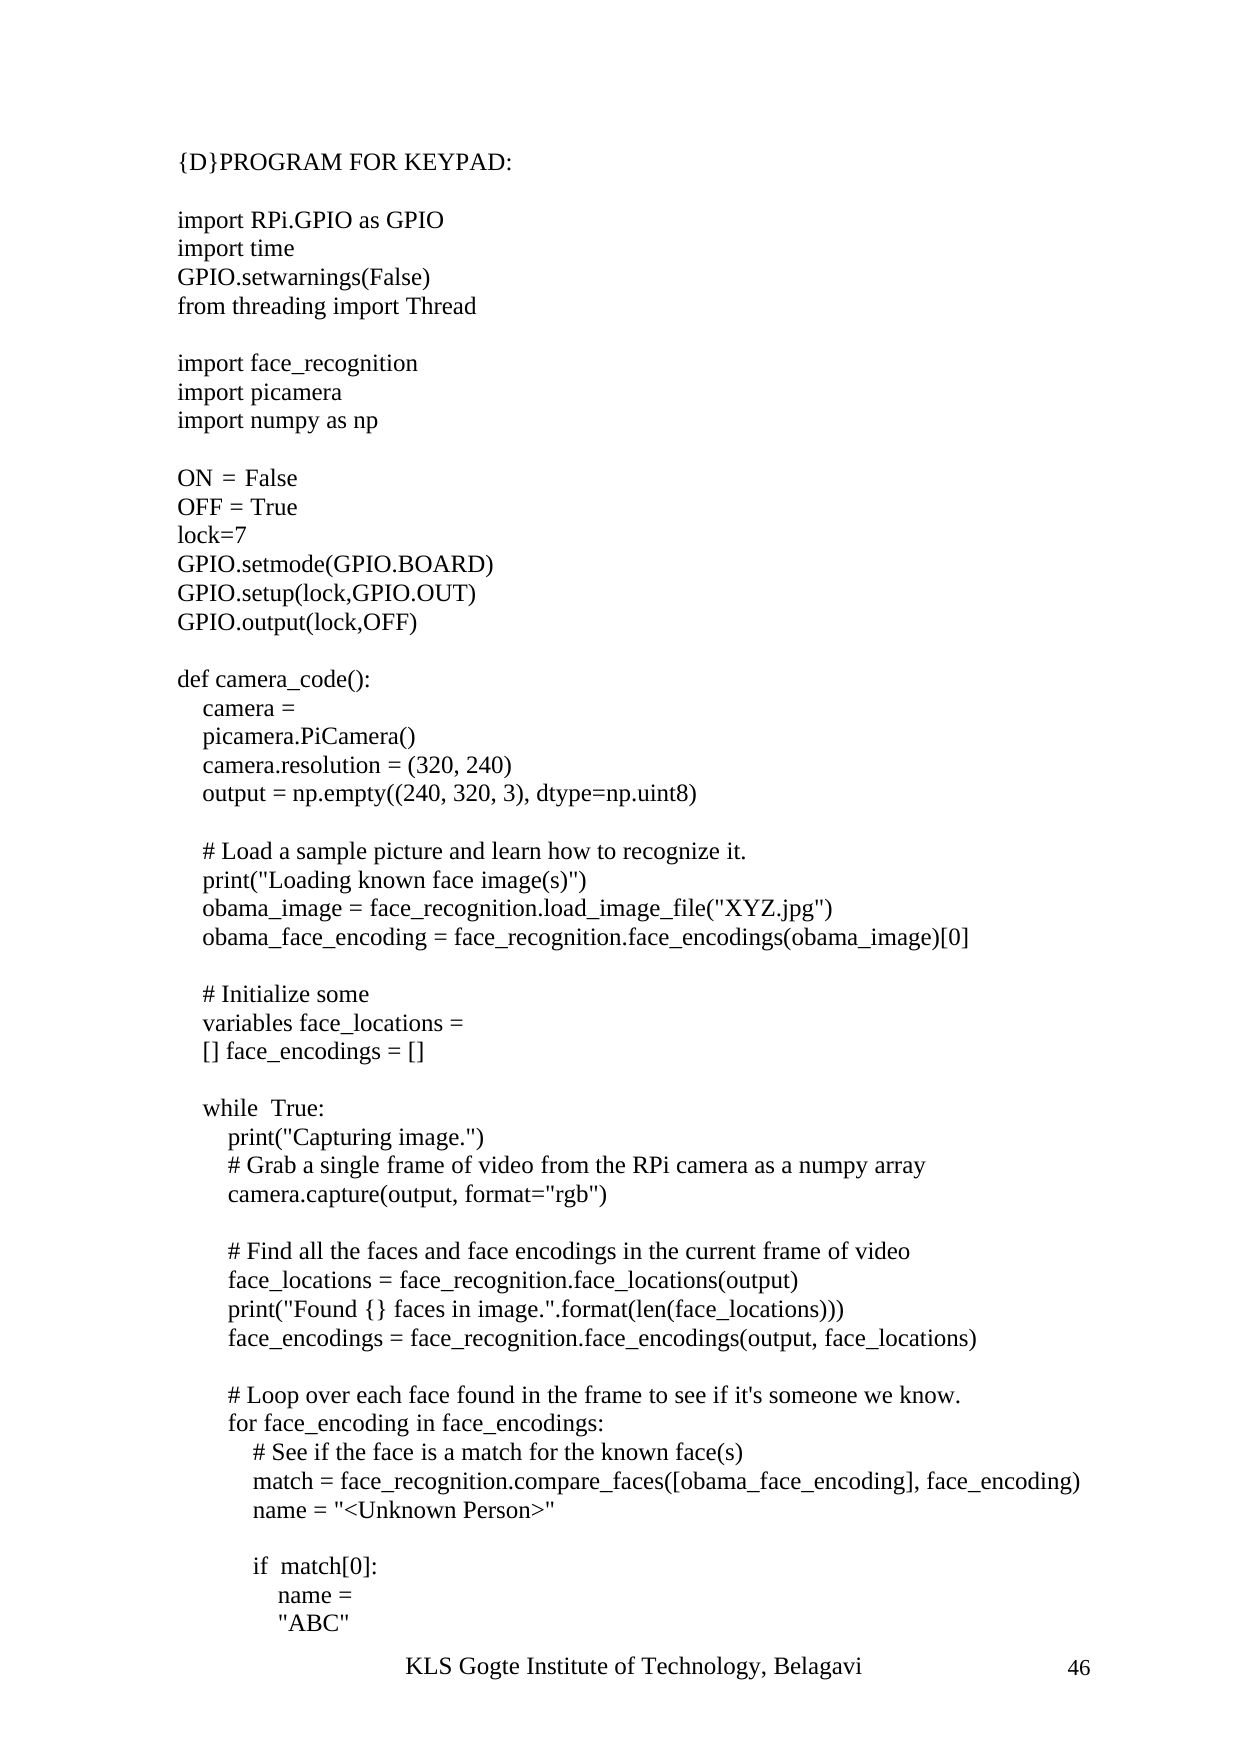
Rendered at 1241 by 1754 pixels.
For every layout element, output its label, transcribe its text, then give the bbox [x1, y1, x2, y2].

text camera = picamera.PiCamera() camera.resolution = (320, 240) [202, 693, 514, 779]
text {D}PROGRAM FOR KEYPAD: [177, 147, 1194, 176]
text import numpy as np [177, 406, 1194, 434]
text import face_recognition import picamera [177, 348, 419, 406]
text output = np.empty((240, 320, 3), dtype=np.uint8) [202, 779, 1194, 807]
text GPIO.setmode(GPIO.BOARD) [177, 549, 1194, 578]
text # Find all the faces and face encodings in the current frame of video face_locations = face_recognition.face_locations(output) print("Found {} faces in image.".format(len(face_locations))) [228, 1236, 925, 1322]
text def camera_code(): [177, 664, 1194, 693]
text # Grab a single frame of video from the RPi camera as a numpy array camera.capture(output, format="rgb") [228, 1151, 1081, 1207]
text match = face_recognition.compare_faces([obama_face_encoding], face_encoding) name = "<Unknown Person>" [253, 1466, 1081, 1523]
text # Loop over each face found in the frame to see if it's someone we know. for face_encoding in face_encodings: [228, 1381, 962, 1437]
text if match[0]: name = "ABC" [253, 1552, 430, 1637]
text ON = False OFF = True lock=7 [177, 463, 297, 549]
text # Load a sample picture and learn how to recognize it. print("Loading known face image(s)") [202, 836, 794, 893]
text # Initialize some variables face_locations = [] face_encodings = [] [202, 979, 465, 1065]
text # See if the face is a match for the known face(s) [253, 1437, 1194, 1466]
text import RPi.GPIO as GPIO import time GPIO.setwarnings(False) from threading import Thread [177, 205, 477, 320]
text obama_image = face_recognition.load_image_file("XYZ.jpg") obama_face_encoding = face_recognition.face_encodings(obama_image)[0] [202, 893, 971, 951]
text face_encodings = face_recognition.face_encodings(output, face_locations) [228, 1323, 1194, 1352]
text GPIO.setup(lock,GPIO.OUT) GPIO.output(lock,OFF) [177, 578, 478, 636]
text while True: print("Capturing image.") [202, 1094, 485, 1150]
